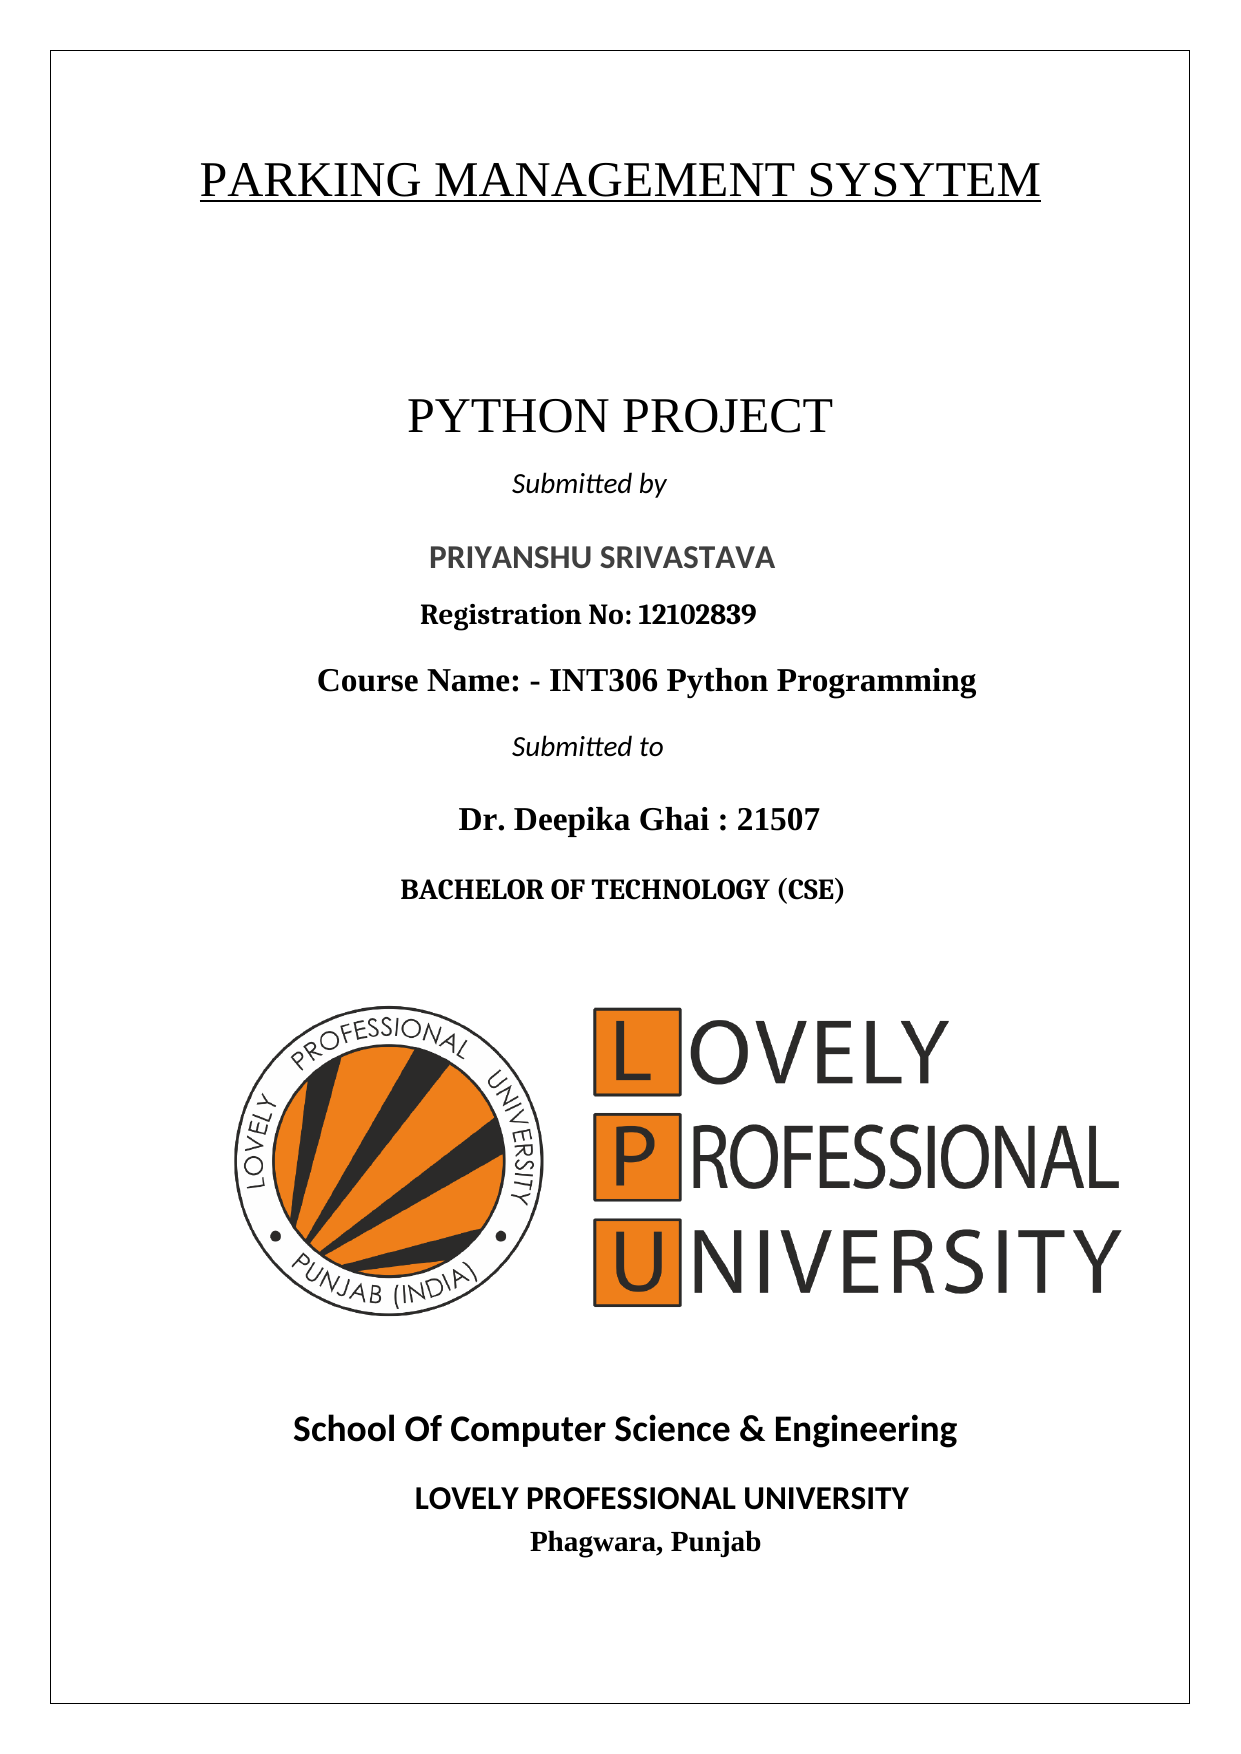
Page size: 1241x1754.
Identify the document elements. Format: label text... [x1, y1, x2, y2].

text BACHELOR OF TECHNOLOGY (CSE) [148, 873, 1090, 907]
picture [233, 1004, 1123, 1317]
text Course Name: - INT306 Python Programming [150, 661, 1090, 699]
text Submitted by [150, 465, 1090, 501]
text Registration No: 12102839 [150, 598, 1090, 631]
subtitle PRIYANSHU SRIVASTAVA [149, 536, 1090, 577]
text PARKING MANAGEMENT SYSYTEM [150, 150, 1090, 207]
text LOVELY PROFESSIONAL UNIVERSITY [234, 1477, 1090, 1518]
text Submitted to [150, 728, 1090, 764]
text School Of Computer Science & Engineering [234, 1405, 1090, 1451]
text Dr. Deepika Ghai : 21507 [150, 799, 1090, 838]
text PYTHON PROJECT [150, 386, 1090, 444]
text Phagwara, Punjab [201, 1524, 1090, 1558]
